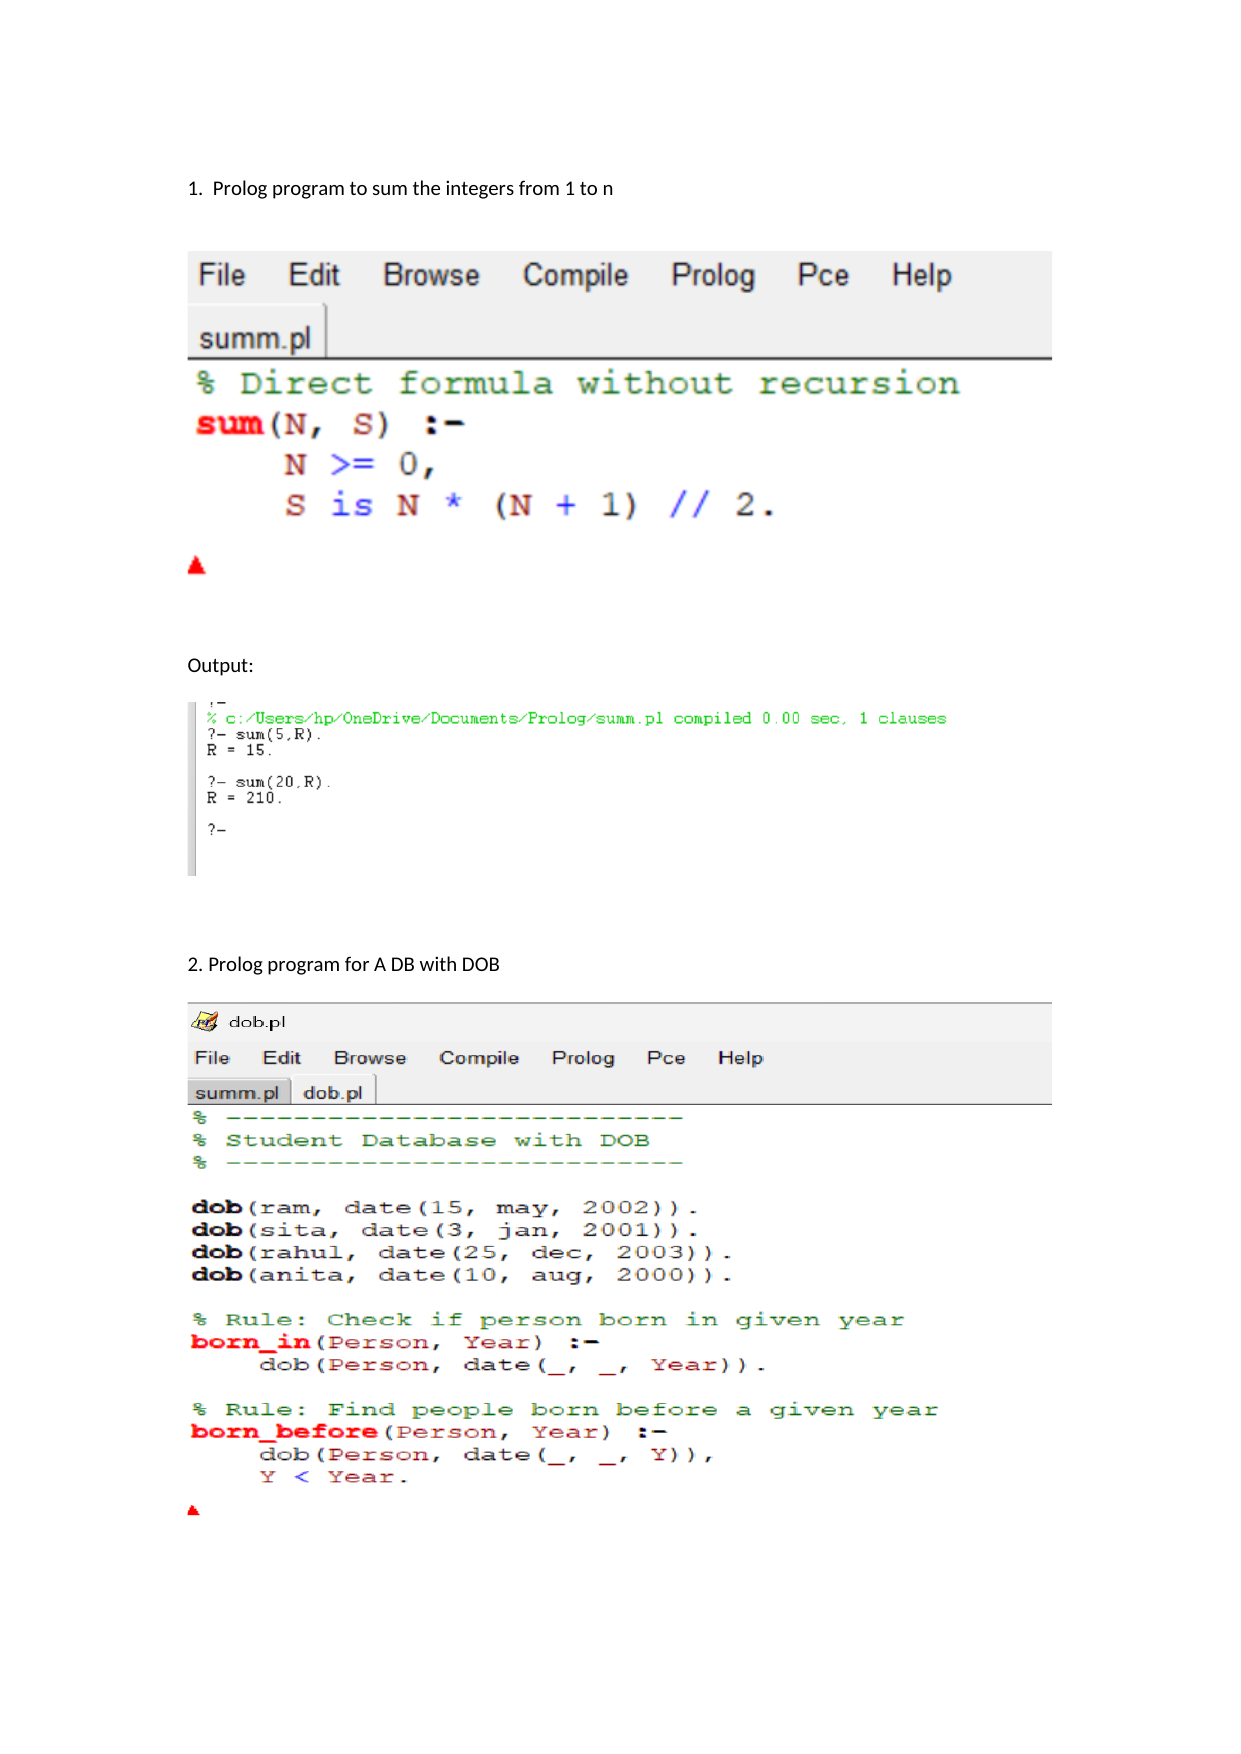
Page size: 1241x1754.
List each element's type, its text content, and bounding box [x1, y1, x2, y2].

list Prolog program to sum the integers from 1 to n [187, 175, 1053, 201]
picture [187, 251, 1053, 652]
picture [187, 702, 1052, 876]
picture [187, 1002, 1052, 1550]
list Prolog program for A DB with DOB [187, 952, 1053, 977]
list Output: [187, 652, 1053, 677]
